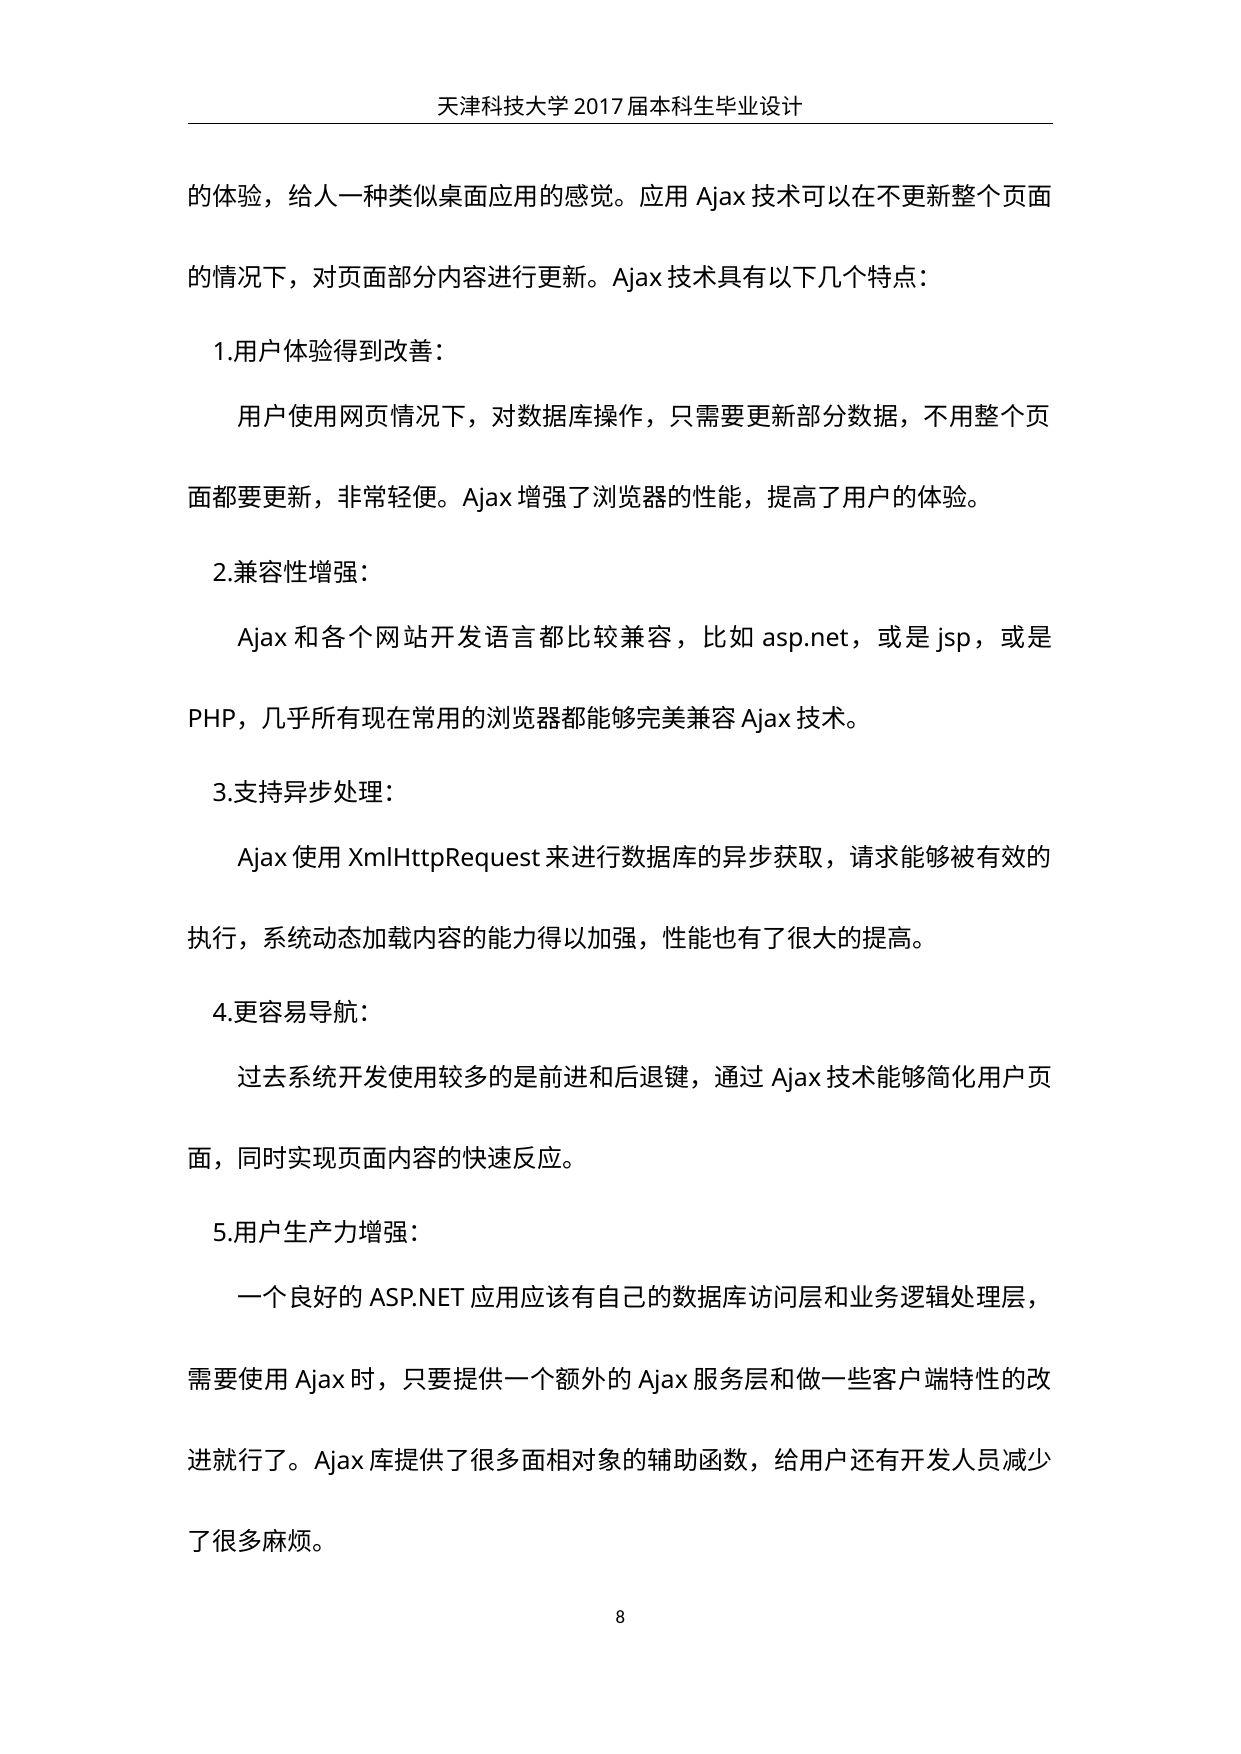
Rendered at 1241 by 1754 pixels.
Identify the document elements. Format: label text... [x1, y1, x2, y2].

text 一个良好的ASP.NET应用应该有自己的数据库访问层和业务逻辑处理层，需要使用Ajax时，只要提供一个额外的Ajax服务层和做一些客户端特性的改进就行了。Ajax库提供了很多面相对象的辅助函数，给用户还有开发人员减少了很多麻烦。 [187, 1263, 1053, 1572]
text 用户使用网页情况下，对数据库操作，只需要更新部分数据，不用整个页面都要更新，非常轻便。Ajax增强了浏览器的性能，提高了用户的体验。 [187, 382, 1053, 528]
text 过去系统开发使用较多的是前进和后退键，通过Ajax技术能够简化用户页面，同时实现页面内容的快速反应。 [187, 1043, 1053, 1189]
text 4.更容易导航： [187, 978, 1053, 1043]
text 3.支持异步处理： [187, 758, 1053, 823]
text 2.兼容性增强： [187, 538, 1053, 603]
text Ajax使用XmlHttpRequest来进行数据库的异步获取，请求能够被有效的执行，系统动态加载内容的能力得以加强，性能也有了很大的提高。 [187, 823, 1053, 969]
text Ajax能够开发出一种动态的可交互的WEB应用程序，能够提供用户很强的体验，给人一种类似桌面应用的感觉。应用Ajax技术可以在不更新整个页面的情况下，对页面部分内容进行更新。Ajax技术具有以下几个特点： [187, 162, 1053, 308]
text 1.用户体验得到改善： [187, 317, 1053, 382]
text Ajax和各个网站开发语言都比较兼容，比如asp.net，或是jsp，或是PHP，几乎所有现在常用的浏览器都能够完美兼容Ajax技术。 [187, 603, 1053, 749]
text 5.用户生产力增强： [187, 1198, 1053, 1263]
